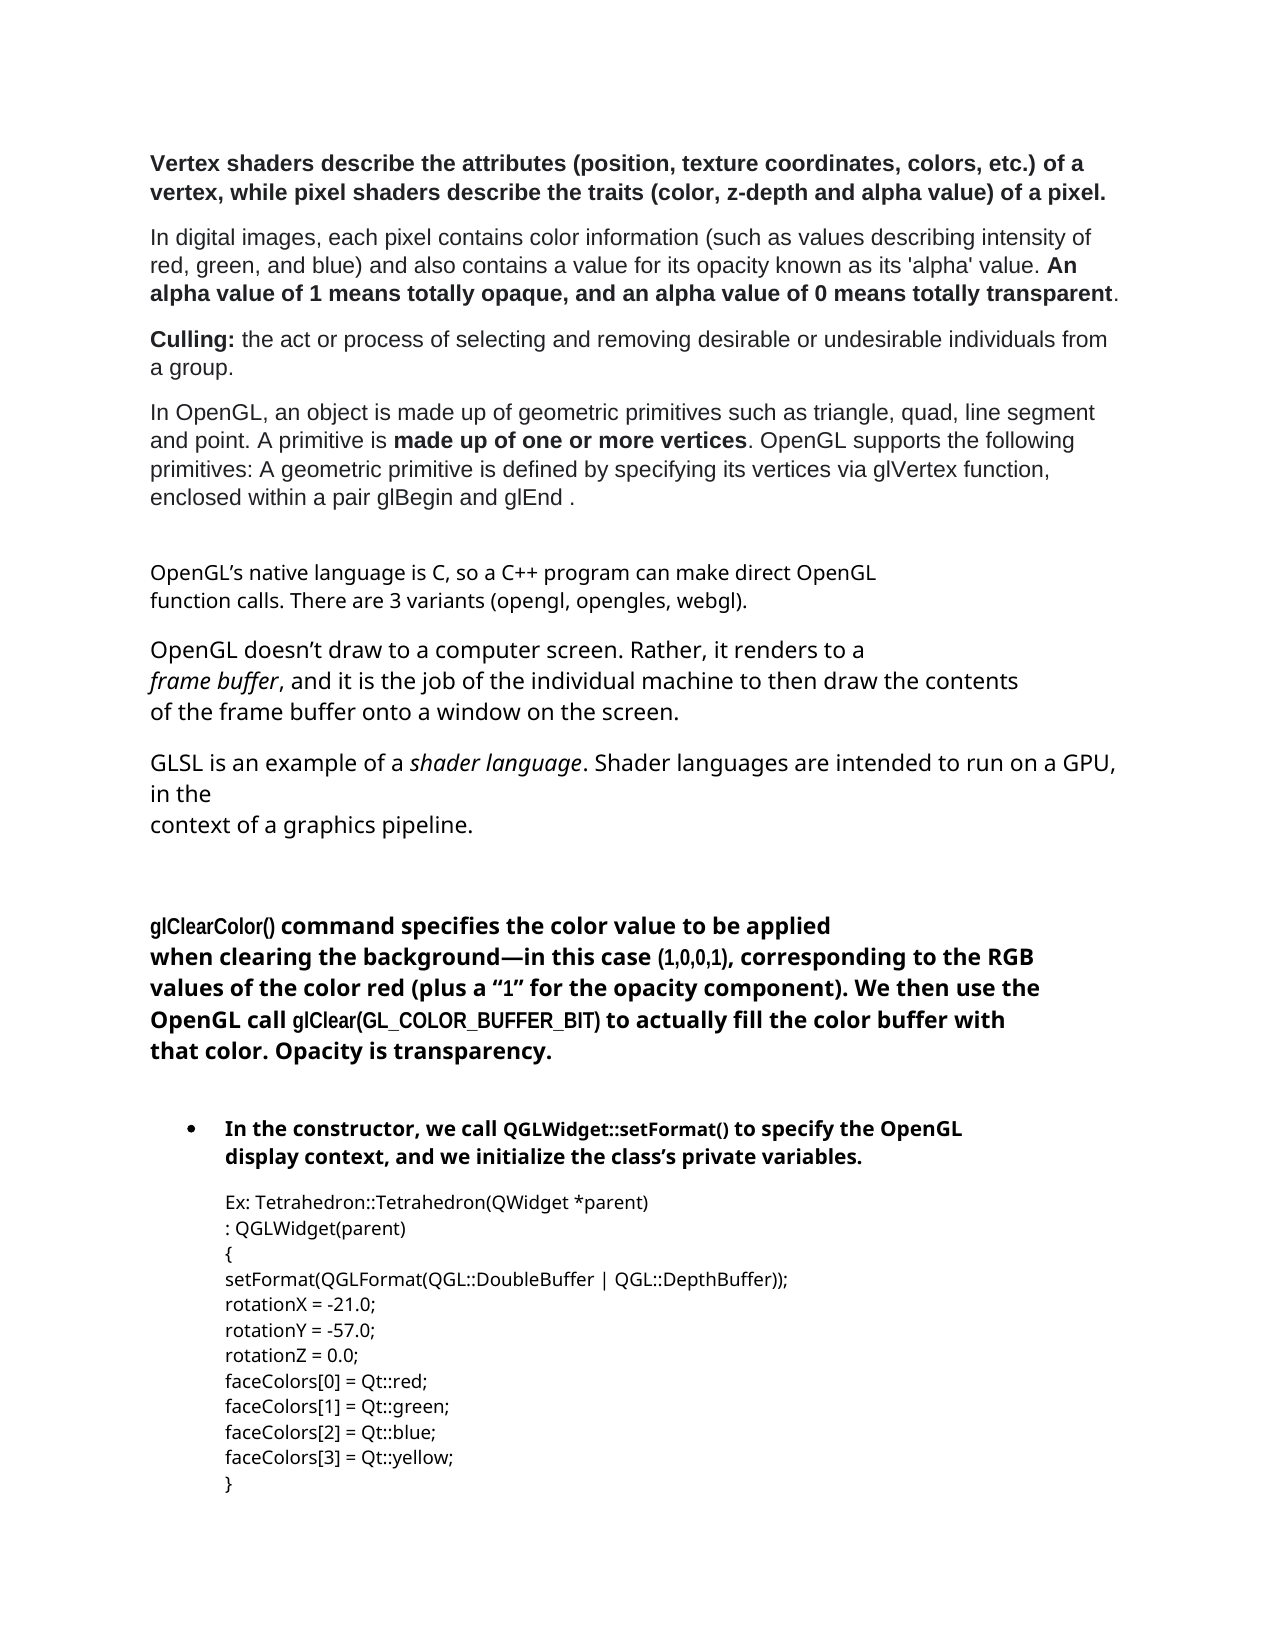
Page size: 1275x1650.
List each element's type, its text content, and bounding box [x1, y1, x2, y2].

text } [225, 1470, 1125, 1496]
text Culling: the act or process of selecting and removing desirable or undesirable individuals from a group. [150, 326, 1125, 380]
list display context, and we initialize the class’s private variables. [225, 1142, 1125, 1171]
text glClearColor() command specifies the color value to be applied [150, 910, 1125, 941]
text In digital images, each pixel contains color information (such as values describing intensity of red, green, and blue) and also contains a value for its opacity known as its 'alpha' value. An alpha value of 1 means totally opaque, and an alpha value of 0 means totally transparent. [150, 223, 1125, 307]
text frame buffer, and it is the job of the individual machine to then draw the contents [150, 665, 1125, 696]
text : QGLWidget(parent) [225, 1215, 1125, 1241]
text OpenGL call glClear(GL_COLOR_BUFFER_BIT) to actually fill the color buffer with [150, 1004, 1125, 1035]
text OpenGL doesn’t draw to a computer screen. Rather, it renders to a [150, 634, 1125, 665]
text GLSL is an example of a shader language. Shader languages are intended to run on a GPU, in the [150, 747, 1125, 809]
text setFormat(QGLFormat(QGL::DoubleBuffer | QGL::DepthBuffer)); [225, 1266, 1125, 1292]
text { [225, 1241, 1125, 1266]
text Ex: Tetrahedron::Tetrahedron(QWidget *parent) [225, 1189, 1125, 1215]
list In the constructor, we call QGLWidget::setFormat() to specify the OpenGL [187, 1114, 1125, 1142]
text function calls. There are 3 variants (opengl, opengles, webgl). [150, 586, 1125, 615]
text rotationY = -57.0; [225, 1317, 1125, 1343]
text rotationZ = 0.0; [225, 1343, 1125, 1368]
text Vertex shaders describe the attributes (position, texture coordinates, colors, etc.) of a vertex, while pixel shaders describe the traits (color, z-depth and alpha value) of a pixel. [150, 150, 1125, 205]
text of the frame buffer onto a window on the screen. [150, 696, 1125, 727]
text faceColors[0] = Qt::red; [225, 1368, 1125, 1394]
text when clearing the background—in this case (1,0,0,1), corresponding to the RGB [150, 941, 1125, 972]
text In OpenGL, an object is made up of geometric primitives such as triangle, quad, line segment and point. A primitive is made up of one or more vertices. OpenGL supports the following primitives: A geometric primitive is defined by specifying its vertices via glVertex function, enclosed within a pair glBegin and glEnd . [150, 399, 1125, 511]
text values of the color red (plus a “1” for the opacity component). We then use the [150, 972, 1125, 1004]
text faceColors[2] = Qt::blue; [225, 1419, 1125, 1445]
text context of a graphics pipeline. [150, 809, 1125, 840]
text rotationX = -21.0; [225, 1292, 1125, 1317]
text OpenGL’s native language is C, so a C++ program can make direct OpenGL [150, 558, 1125, 586]
text that color. Opacity is transparency. [150, 1035, 1125, 1066]
text faceColors[3] = Qt::yellow; [225, 1445, 1125, 1470]
text faceColors[1] = Qt::green; [225, 1394, 1125, 1419]
